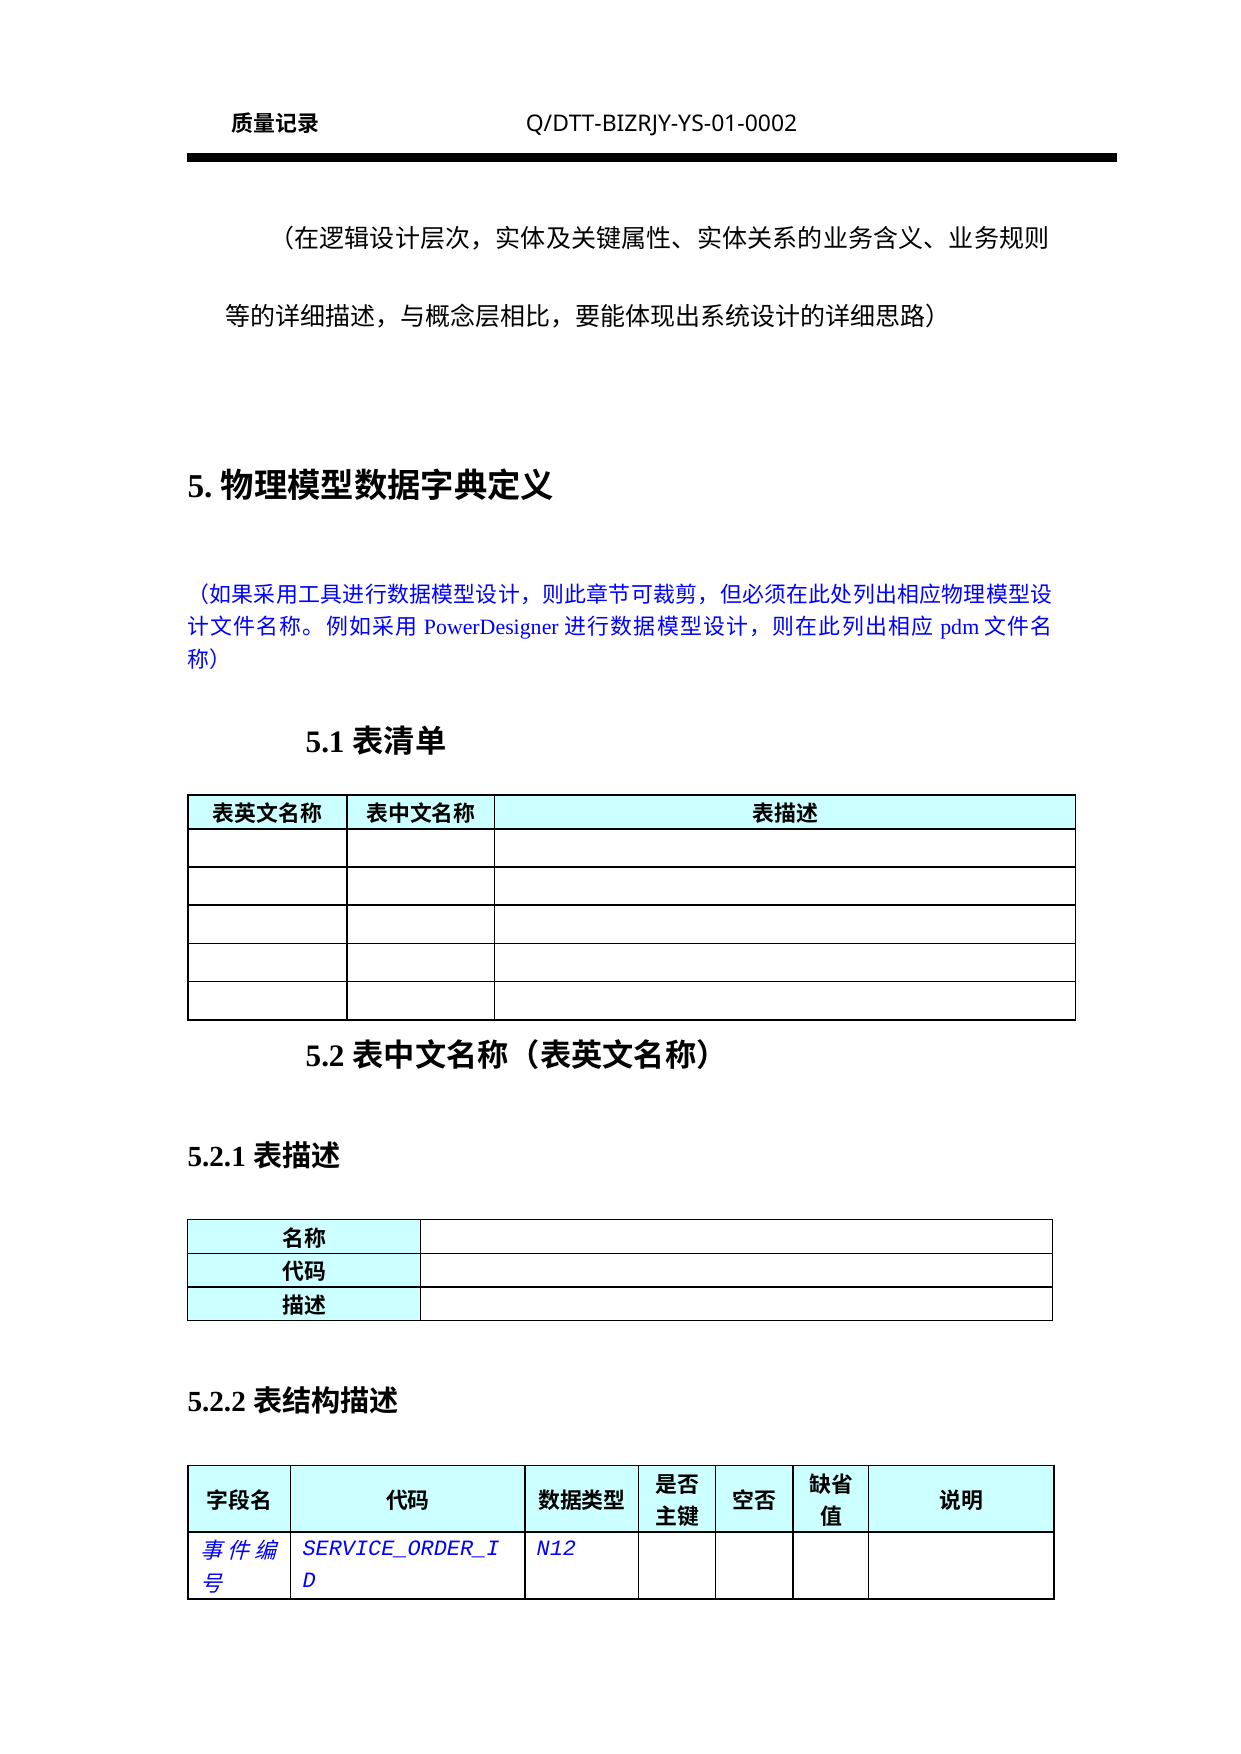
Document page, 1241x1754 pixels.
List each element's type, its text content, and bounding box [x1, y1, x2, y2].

table_header [421, 1220, 1052, 1253]
subtitle 表清单 [305, 706, 1053, 771]
table_cell [495, 830, 1075, 866]
table_cell [495, 982, 1075, 1019]
table_cell [189, 830, 346, 866]
table_header 名称 [188, 1220, 420, 1253]
subtitle 物理模型数据字典定义 [187, 451, 1053, 516]
table_header 缺省值 [794, 1466, 868, 1531]
table_cell [869, 1533, 1053, 1598]
table_cell [189, 982, 346, 1019]
table_cell [348, 906, 494, 943]
table_cell [189, 906, 346, 943]
table_cell [348, 982, 494, 1019]
subtitle 表描述 [187, 1121, 1053, 1186]
table_header 表中文名称 [348, 796, 494, 828]
table_cell [421, 1288, 1052, 1320]
table_cell [495, 906, 1075, 943]
table_cell [639, 1533, 715, 1598]
table_header 表英文名称 [189, 796, 346, 828]
table_cell 事件编号 [189, 1533, 290, 1598]
table_cell [189, 868, 346, 904]
subtitle 表中文名称（表英文名称） [305, 1021, 1053, 1086]
subtitle 表结构描述 [187, 1366, 1053, 1431]
table_header 空否 [716, 1466, 792, 1531]
table_cell [348, 944, 494, 981]
text （在逻辑设计层次，实体及关键属性、实体关系的业务含义、业务规则等的详细描述，与概念层相比，要能体现出系统设计的详细思路） [225, 204, 1053, 347]
table_cell [495, 868, 1075, 904]
table_header 表描述 [495, 796, 1075, 828]
table_cell [716, 1533, 792, 1598]
table_header 说明 [869, 1466, 1053, 1531]
table_cell [421, 1254, 1052, 1286]
table_cell [794, 1533, 868, 1598]
table_cell [348, 868, 494, 904]
table_header 字段名 [189, 1466, 290, 1531]
text （如果采用工具进行数据模型设计，则此章节可裁剪，但必须在此处列出相应物理模型设计文件名称。例如采用PowerDesigner进行数据模型设计，则在此列出相应pdm文件名称） [187, 576, 1053, 674]
table_header 数据类型 [526, 1466, 638, 1531]
table_header 代码 [291, 1466, 524, 1531]
table_cell SERVICE_ORDER_ID [291, 1533, 524, 1598]
table_cell [495, 944, 1075, 981]
table_cell [348, 830, 494, 866]
table_cell 描述 [188, 1288, 420, 1320]
table_cell N12 [526, 1533, 638, 1598]
table_header 是否 主键 [639, 1466, 715, 1531]
table_cell 代码 [188, 1254, 420, 1286]
table_cell [189, 944, 346, 981]
